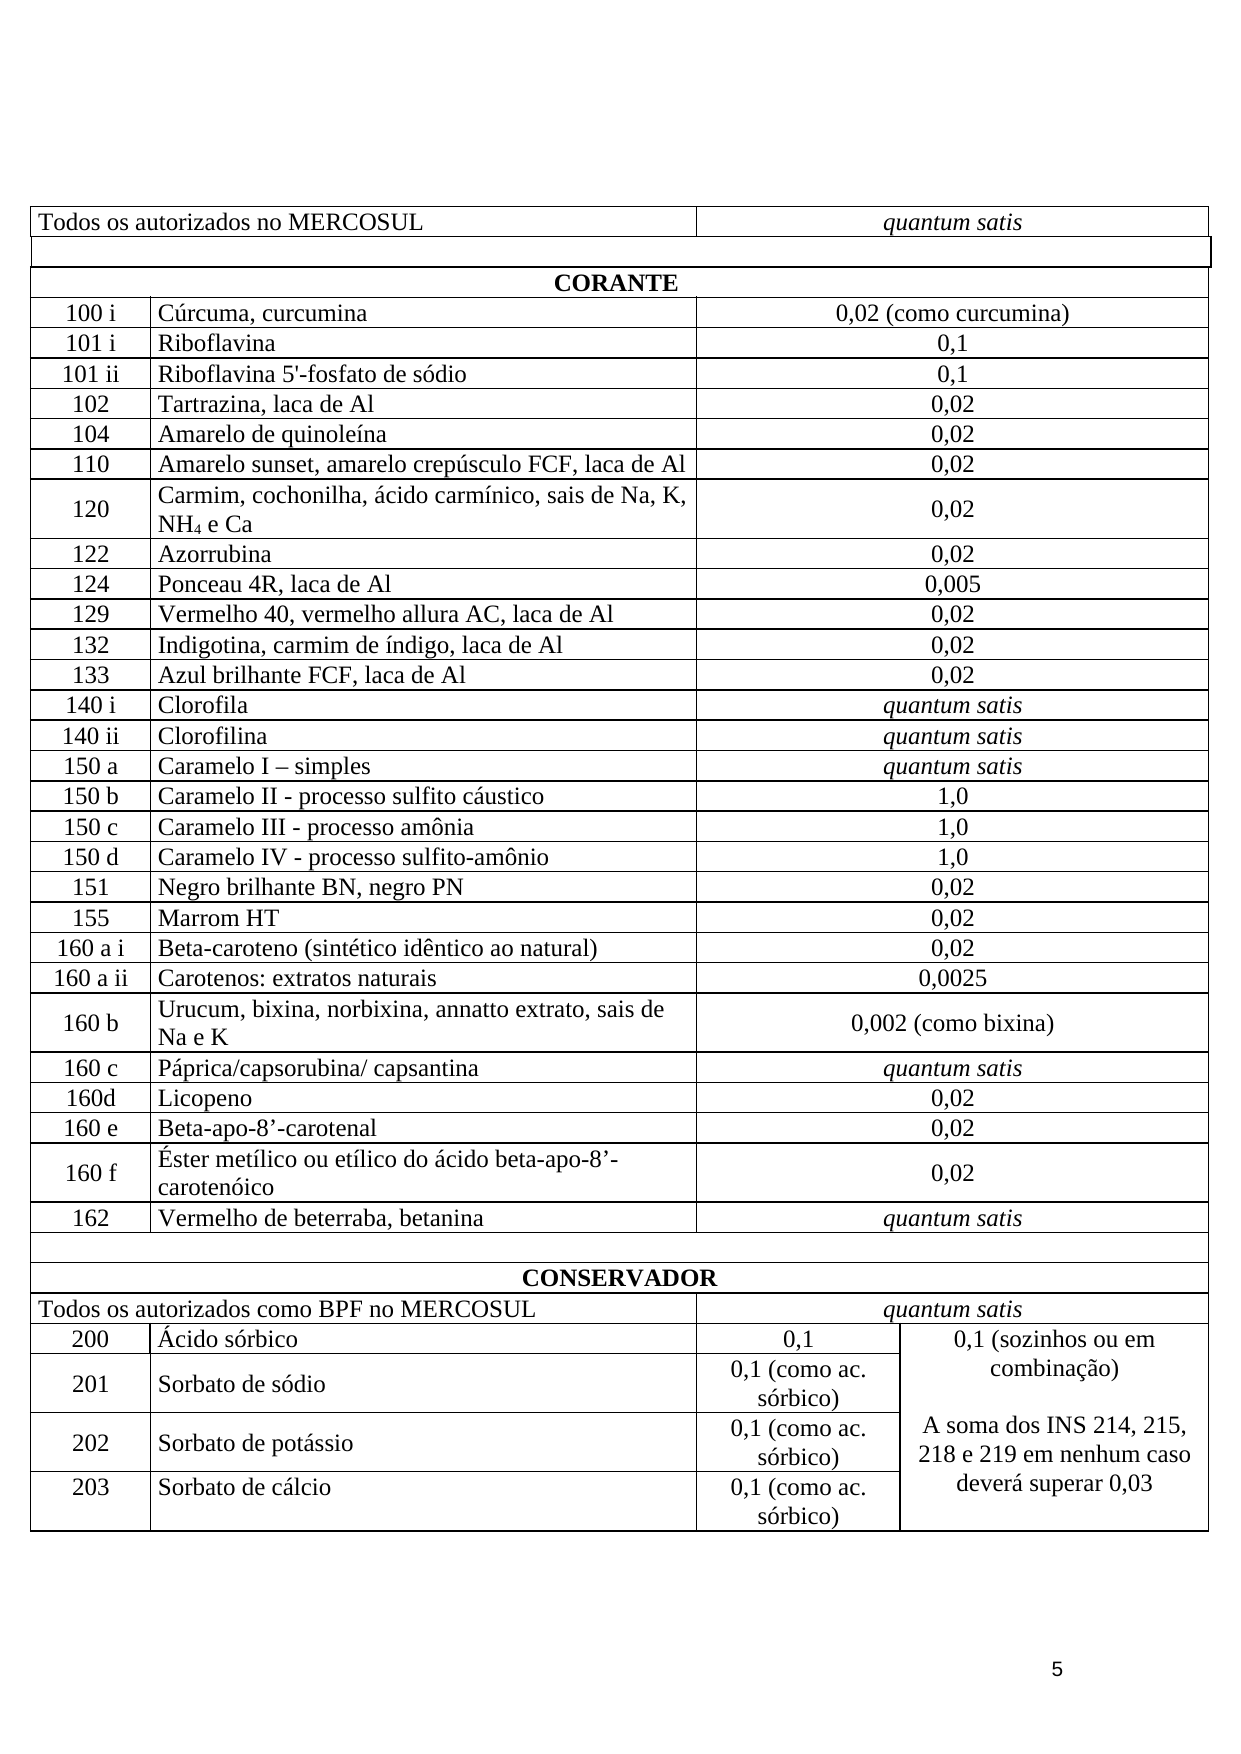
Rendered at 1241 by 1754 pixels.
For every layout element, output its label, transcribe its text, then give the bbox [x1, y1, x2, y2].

table_cell 150 a [31, 751, 150, 780]
table_cell quantum satis [697, 691, 1208, 719]
table_cell 132 [31, 630, 150, 659]
table_cell 129 [31, 600, 150, 628]
table_cell 0,02 (como curcumina) [697, 298, 1208, 327]
table_cell Caramelo II - processo sulfito cáustico [151, 782, 696, 810]
table_cell 140 i [31, 691, 150, 719]
table_cell 0,1 [697, 1324, 899, 1353]
table_cell 0,02 [697, 539, 1208, 568]
table_cell 201 [31, 1354, 150, 1412]
table_cell [32, 237, 1210, 266]
table_cell 140 ii [31, 721, 150, 749]
table_cell 0,02 [697, 450, 1208, 478]
table_cell 0,1 (como ac. sórbico) [697, 1413, 899, 1471]
table_cell 100 i [31, 298, 150, 327]
table_cell 102 [31, 389, 150, 418]
table_cell 150 c [31, 812, 150, 841]
table_cell 150 d [31, 842, 150, 871]
table_cell 0,1 (sozinhos ou em combinação) A soma dos INS 214, 215, 218 e 219 em nenhum caso deverá superar 0,03 [901, 1324, 1208, 1530]
table_cell 1,0 [697, 812, 1208, 841]
table_cell Riboflavina [151, 328, 696, 357]
table_cell 202 [31, 1413, 150, 1471]
table_cell 203 [31, 1472, 150, 1530]
table_cell 104 [31, 419, 150, 448]
table_cell Carmim, cochonilha, ácido carmínico, sais de Na, K, NH4 e Ca [151, 480, 696, 537]
table_cell Vermelho de beterraba, betanina [151, 1203, 696, 1231]
table_cell 0,1 [697, 328, 1208, 357]
table_cell Cúrcuma, curcumina [151, 298, 696, 327]
table_cell Tartrazina, laca de Al [151, 389, 696, 418]
table_cell 160 f [31, 1144, 150, 1201]
table_cell Ácido sórbico [151, 1324, 696, 1353]
table_cell 122 [31, 539, 150, 568]
table_cell Páprica/capsorubina/ capsantina [151, 1053, 696, 1081]
table_cell 0,002 (como bixina) [697, 994, 1208, 1051]
table_cell Amarelo de quinoleína [151, 419, 696, 448]
table_cell 0,02 [697, 933, 1208, 962]
table_cell Sorbato de potássio [151, 1413, 696, 1471]
table_cell Riboflavina 5'-fosfato de sódio [151, 359, 696, 387]
table_cell 1,0 [697, 782, 1208, 810]
table_cell 160 b [31, 994, 150, 1051]
table_cell Éster metílico ou etílico do ácido beta-apo-8’-carotenóico [151, 1144, 696, 1201]
table_cell 120 [31, 480, 150, 537]
table_cell Negro brilhante BN, negro PN [151, 872, 696, 901]
table_cell 0,02 [697, 419, 1208, 448]
table_cell Marrom HT [151, 903, 696, 931]
table_cell 0,02 [697, 1144, 1208, 1201]
table_header Todos os autorizados no MERCOSUL [31, 207, 696, 236]
table_cell 0,1 [697, 359, 1208, 387]
table_cell 101 i [31, 328, 150, 357]
table_cell Indigotina, carmim de índigo, laca de Al [151, 630, 696, 659]
table_cell 0,02 [697, 600, 1208, 628]
table_cell 0,02 [697, 1083, 1208, 1112]
table_cell 151 [31, 872, 150, 901]
table_cell 124 [31, 569, 150, 598]
table_header quantum satis [697, 207, 1208, 236]
table_cell 160 a i [31, 933, 150, 962]
table_cell Caramelo III - processo amônia [151, 812, 696, 841]
table_cell Beta-apo-8’-carotenal [151, 1113, 696, 1142]
table_cell 1,0 [697, 842, 1208, 871]
table_cell 133 [31, 660, 150, 689]
table_cell 0,0025 [697, 963, 1208, 992]
table_cell Sorbato de sódio [151, 1354, 696, 1412]
table_cell 200 [31, 1324, 149, 1353]
table_cell CORANTE [31, 268, 1208, 296]
table_cell Ponceau 4R, laca de Al [151, 569, 696, 598]
table_cell 0,02 [697, 903, 1208, 931]
table_cell 0,02 [697, 660, 1208, 689]
table_cell 150 b [31, 782, 150, 810]
table_cell 160d [31, 1083, 150, 1112]
table_cell quantum satis [697, 1294, 1208, 1322]
table_cell 160 a ii [31, 963, 150, 992]
table_cell Azorrubina [151, 539, 696, 568]
table_cell 0,02 [697, 1113, 1208, 1142]
table_cell 0,02 [697, 630, 1208, 659]
table_cell 0,02 [697, 872, 1208, 901]
table_cell 0,1 (como ac. sórbico) [697, 1354, 899, 1412]
table_cell Urucum, bixina, norbixina, annatto extrato, sais de Na e K [151, 994, 696, 1051]
table_cell 155 [31, 903, 150, 931]
table_cell 110 [31, 450, 150, 478]
table_cell 101 ii [31, 359, 150, 387]
table_cell Caramelo I – simples [151, 751, 696, 780]
table_cell 162 [31, 1203, 150, 1231]
table_cell Vermelho 40, vermelho allura AC, laca de Al [151, 600, 696, 628]
table_cell Caramelo IV - processo sulfito-amônio [151, 842, 696, 871]
table_cell Amarelo sunset, amarelo crepúsculo FCF, laca de Al [151, 450, 696, 478]
table_cell Carotenos: extratos naturais [151, 963, 696, 992]
table_cell Licopeno [151, 1083, 696, 1112]
table_cell quantum satis [697, 1203, 1208, 1231]
table_cell 160 c [31, 1053, 150, 1081]
table_cell 0,02 [697, 389, 1208, 418]
table_cell quantum satis [697, 1053, 1208, 1081]
table_cell Sorbato de cálcio [151, 1472, 696, 1530]
table_cell quantum satis [697, 751, 1208, 780]
table_cell Azul brilhante FCF, laca de Al [151, 660, 696, 689]
table_cell quantum satis [697, 721, 1208, 749]
table_cell Beta-caroteno (sintético idêntico ao natural) [151, 933, 696, 962]
table_cell 0,005 [697, 569, 1208, 598]
table_cell Clorofila [151, 691, 696, 719]
table_cell 160 e [31, 1113, 150, 1142]
table_cell [31, 1233, 1208, 1262]
table_cell 0,02 [697, 480, 1208, 537]
table_cell 0,1 (como ac. sórbico) [697, 1472, 899, 1530]
table_cell Clorofilina [151, 721, 696, 749]
table_cell conservador [31, 1263, 1208, 1292]
table_cell Todos os autorizados como BPF no MERCOSUL [31, 1294, 696, 1322]
